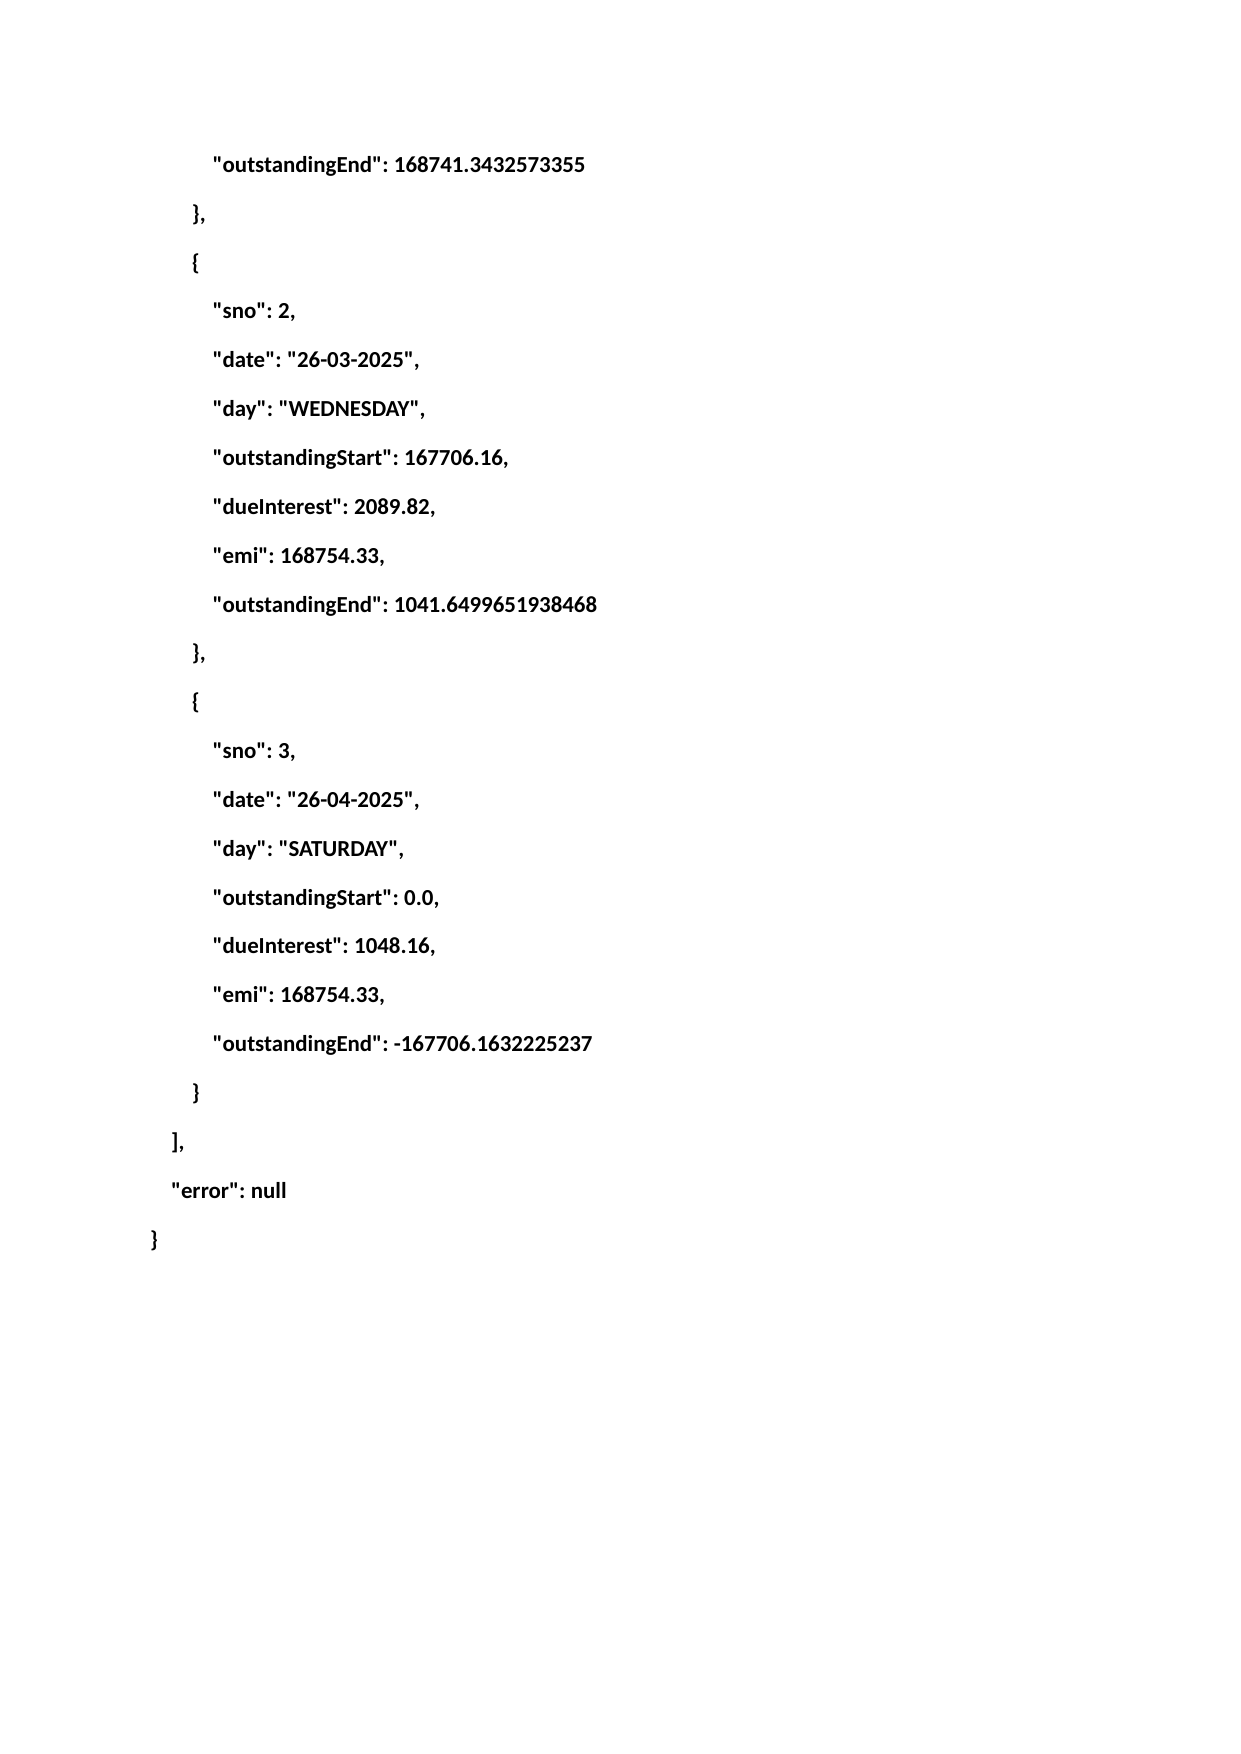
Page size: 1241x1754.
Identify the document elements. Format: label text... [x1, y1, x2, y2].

text ], [150, 1127, 1090, 1155]
text "error": null [150, 1176, 1090, 1204]
text { [150, 248, 1090, 276]
text } [150, 1225, 1090, 1253]
text "day": "SATURDAY", [150, 834, 1090, 862]
text { [150, 687, 1090, 715]
text "dueInterest": 2089.82, [150, 492, 1090, 520]
text "emi": 168754.33, [150, 981, 1090, 1008]
text "outstandingEnd": 168741.3432573355 [150, 150, 1090, 178]
text }, [150, 638, 1090, 667]
text "date": "26-04-2025", [150, 785, 1090, 813]
text "sno": 3, [150, 736, 1090, 764]
text "sno": 2, [150, 297, 1090, 324]
text } [150, 1078, 1090, 1106]
text "dueInterest": 1048.16, [150, 932, 1090, 960]
text }, [150, 199, 1090, 227]
text "outstandingStart": 167706.16, [150, 443, 1090, 471]
text "date": "26-03-2025", [150, 345, 1090, 373]
text "outstandingEnd": -167706.1632225237 [150, 1029, 1090, 1057]
text "outstandingEnd": 1041.6499651938468 [150, 590, 1090, 618]
text "emi": 168754.33, [150, 541, 1090, 569]
text "day": "WEDNESDAY", [150, 394, 1090, 422]
text "outstandingStart": 0.0, [150, 883, 1090, 911]
